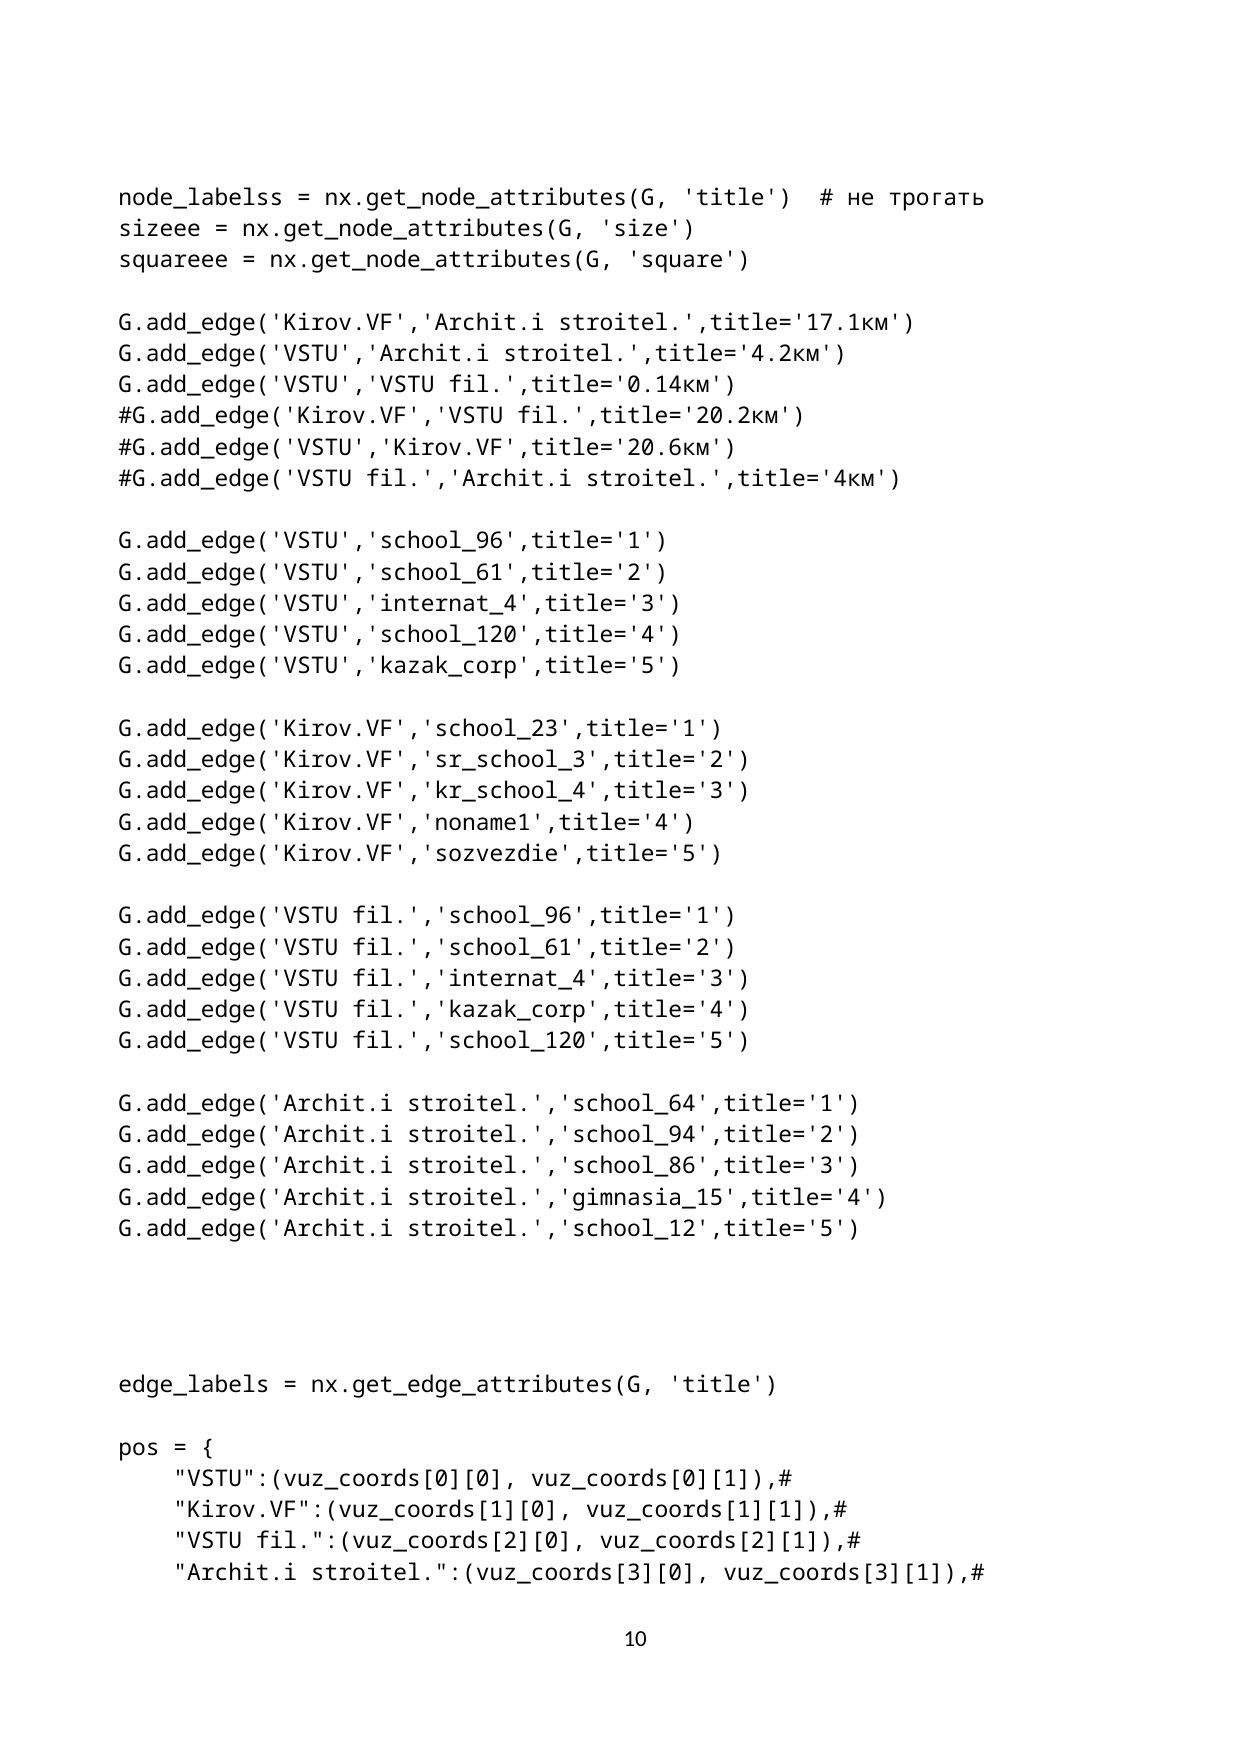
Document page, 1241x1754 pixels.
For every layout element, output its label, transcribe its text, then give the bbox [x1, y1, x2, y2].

text #G.add_edge('VSTU fil.','Archit.i stroitel.',title='4км') [118, 462, 1152, 493]
text node_labelss = nx.get_node_attributes(G, 'title') # не трогать [118, 181, 1152, 212]
text G.add_edge('VSTU fil.','school_96',title='1') [118, 899, 1152, 931]
text G.add_edge('VSTU fil.','kazak_corp',title='4') [118, 993, 1152, 1024]
text G.add_edge('Archit.i stroitel.','school_64',title='1') [118, 1087, 1152, 1118]
text G.add_edge('Archit.i stroitel.','gimnasia_15',title='4') [118, 1181, 1152, 1212]
text G.add_edge('VSTU','school_96',title='1') [118, 524, 1152, 556]
text G.add_edge('Kirov.VF','kr_school_4',title='3') [118, 774, 1152, 806]
text squareee = nx.get_node_attributes(G, 'square') [118, 243, 1152, 274]
text G.add_edge('Kirov.VF','school_23',title='1') [118, 712, 1152, 743]
text edge_labels = nx.get_edge_attributes(G, 'title') [118, 1368, 1152, 1399]
text G.add_edge('VSTU fil.','school_61',title='2') [118, 931, 1152, 962]
text G.add_edge('VSTU fil.','school_120',title='5') [118, 1024, 1152, 1056]
text G.add_edge('VSTU','kazak_corp',title='5') [118, 649, 1152, 681]
text G.add_edge('Kirov.VF','Archit.i stroitel.',title='17.1км') [118, 306, 1152, 337]
text G.add_edge('VSTU fil.','internat_4',title='3') [118, 962, 1152, 993]
text "VSTU":(vuz_coords[0][0], vuz_coords[0][1]),# [118, 1462, 1152, 1493]
text #G.add_edge('VSTU','Kirov.VF',title='20.6км') [118, 431, 1152, 462]
text G.add_edge('VSTU','internat_4',title='3') [118, 587, 1152, 618]
text G.add_edge('VSTU','VSTU fil.',title='0.14км') [118, 368, 1152, 399]
text G.add_edge('Archit.i stroitel.','school_86',title='3') [118, 1149, 1152, 1181]
text pos = { [118, 1431, 1152, 1462]
text G.add_edge('VSTU','school_120',title='4') [118, 618, 1152, 649]
text G.add_edge('Archit.i stroitel.','school_94',title='2') [118, 1118, 1152, 1149]
text "VSTU fil.":(vuz_coords[2][0], vuz_coords[2][1]),# [118, 1524, 1152, 1556]
text "Kirov.VF":(vuz_coords[1][0], vuz_coords[1][1]),# [118, 1493, 1152, 1524]
text G.add_edge('Kirov.VF','sr_school_3',title='2') [118, 743, 1152, 774]
text "Archit.i stroitel.":(vuz_coords[3][0], vuz_coords[3][1]),# [118, 1556, 1152, 1587]
text G.add_edge('VSTU','school_61',title='2') [118, 556, 1152, 587]
text G.add_edge('Archit.i stroitel.','school_12',title='5') [118, 1212, 1152, 1243]
text G.add_edge('VSTU','Archit.i stroitel.',title='4.2км') [118, 337, 1152, 368]
text #G.add_edge('Kirov.VF','VSTU fil.',title='20.2км') [118, 399, 1152, 431]
text G.add_edge('Kirov.VF','sozvezdie',title='5') [118, 837, 1152, 868]
text G.add_edge('Kirov.VF','noname1',title='4') [118, 806, 1152, 837]
text sizeee = nx.get_node_attributes(G, 'size') [118, 212, 1152, 243]
